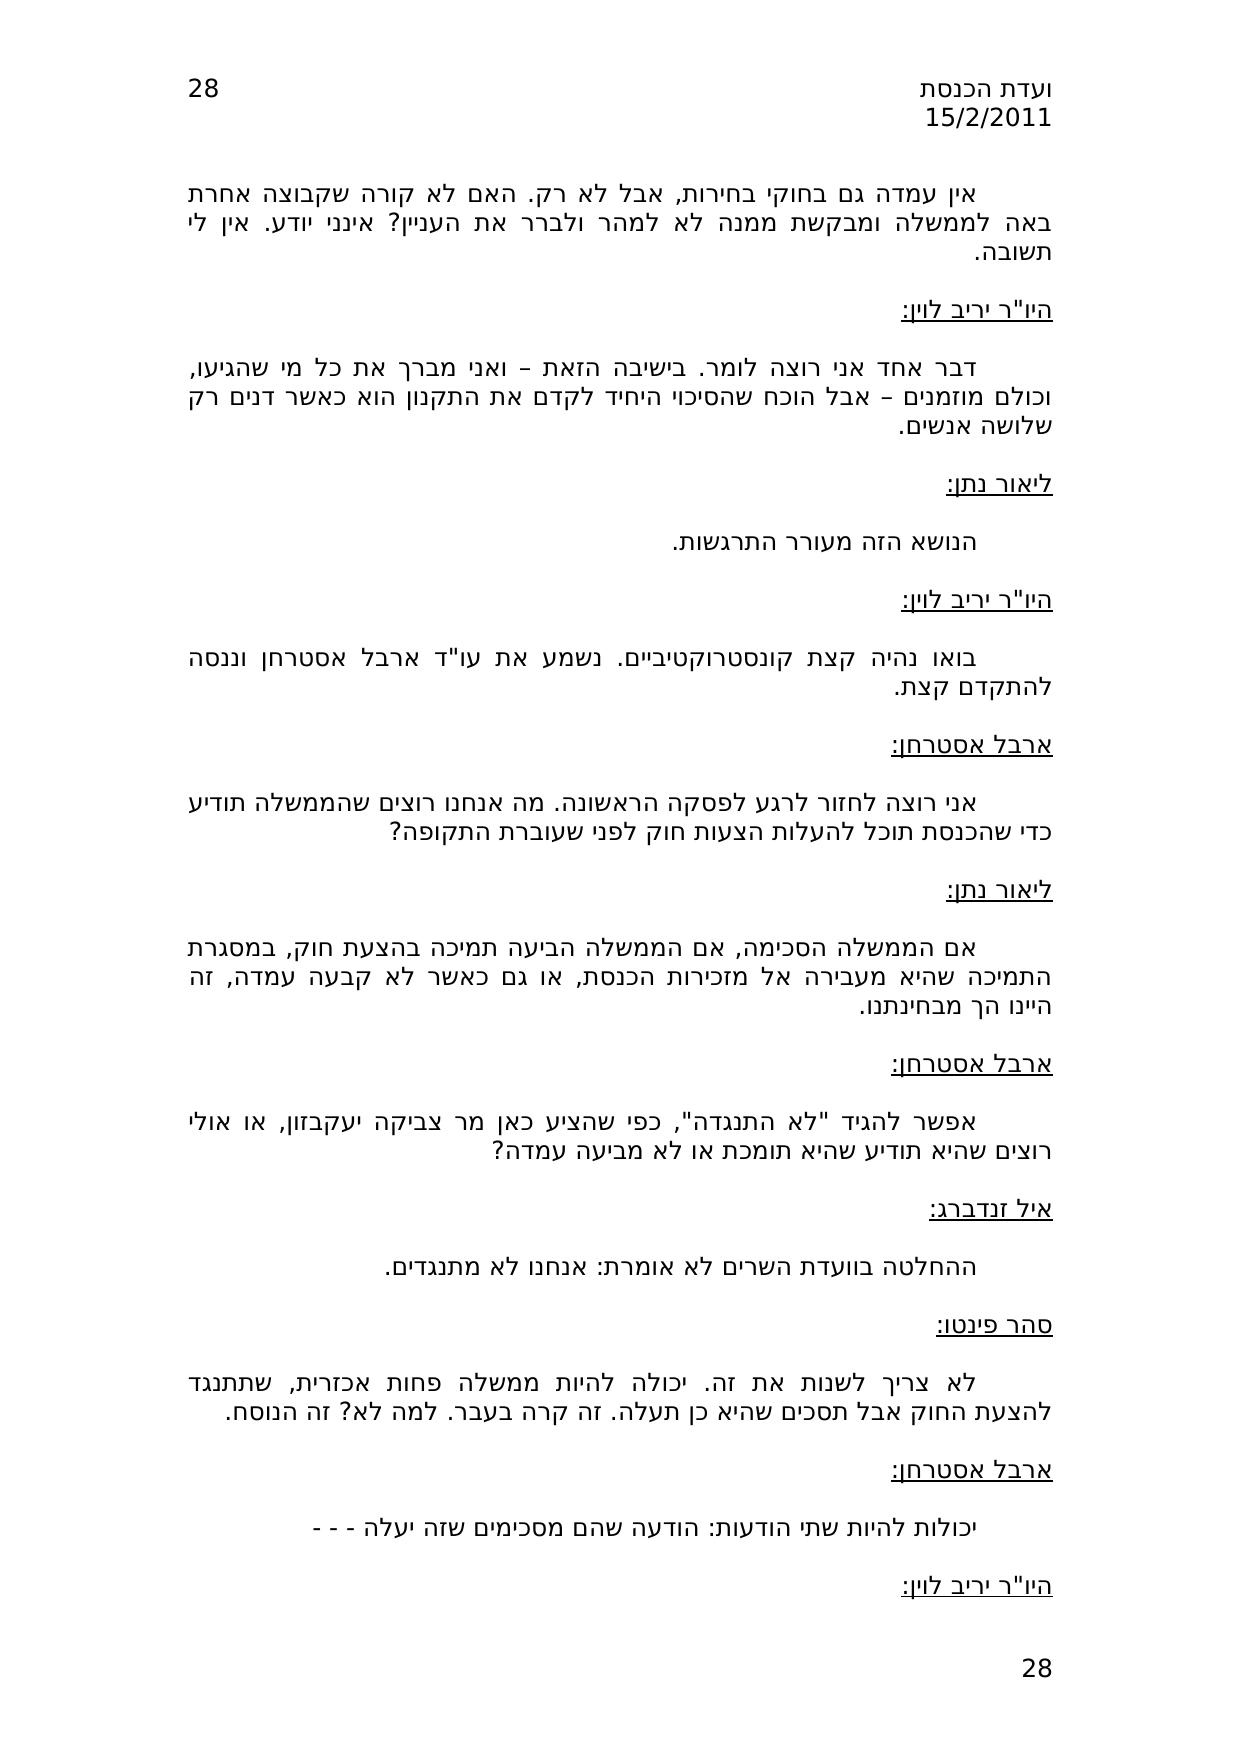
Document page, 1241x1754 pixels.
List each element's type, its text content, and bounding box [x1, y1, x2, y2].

text אפשר להגיד "לא התנגדה", כפי שהציע כאן מר צביקה יעקבזון, או אולי רוצים שהיא תודיע שהיא תומכת או לא מביעה עמדה? [187, 1107, 1053, 1165]
text ליאור נתן: [187, 875, 1053, 904]
text אני רוצה לחזור לרגע לפסקה הראשונה. מה אנחנו רוצים שהממשלה תודיע כדי שהכנסת תוכל להעלות הצעות חוק לפני שעוברת התקופה? [187, 788, 1053, 846]
text ארבל אסטרחן: [187, 730, 1053, 759]
text אין עמדה גם בחוקי בחירות, אבל לא רק. האם לא קורה שקבוצה אחרת באה לממשלה ומבקשת ממנה לא למהר ולברר את העניין? אינני יודע. אין לי תשובה. [187, 179, 1053, 266]
text סהר פינטו: [187, 1310, 1053, 1339]
text ליאור נתן: [187, 469, 1053, 498]
text היו"ר יריב לוין: [187, 295, 1053, 324]
text היו"ר יריב לוין: [187, 1571, 1053, 1600]
text דבר אחד אני רוצה לומר. בישיבה הזאת – ואני מברך את כל מי שהגיעו, וכולם מוזמנים – אבל הוכח שהסיכוי היחיד לקדם את התקנון הוא כאשר דנים רק שלושה אנשים. [187, 353, 1053, 440]
text איל זנדברג: [187, 1194, 1053, 1223]
text לא צריך לשנות את זה. יכולה להיות ממשלה פחות אכזרית, שתתנגד להצעת החוק אבל תסכים שהיא כן תעלה. זה קרה בעבר. למה לא? זה הנוסח. [187, 1368, 1053, 1426]
text יכולות להיות שתי הודעות: הודעה שהם מסכימים שזה יעלה - - - [187, 1513, 1053, 1542]
text אם הממשלה הסכימה, אם הממשלה הביעה תמיכה בהצעת חוק, במסגרת התמיכה שהיא מעבירה אל מזכירות הכנסת, או גם כאשר לא קבעה עמדה, זה היינו הך מבחינתנו. [187, 933, 1053, 1020]
text ארבל אסטרחן: [187, 1455, 1053, 1484]
text ההחלטה בוועדת השרים לא אומרת: אנחנו לא מתנגדים. [187, 1252, 1053, 1281]
text בואו נהיה קצת קונסטרוקטיביים. נשמע את עו"ד ארבל אסטרחן וננסה להתקדם קצת. [187, 643, 1053, 701]
text ארבל אסטרחן: [187, 1049, 1053, 1078]
text הנושא הזה מעורר התרגשות. [187, 527, 1053, 556]
text היו"ר יריב לוין: [187, 585, 1053, 614]
